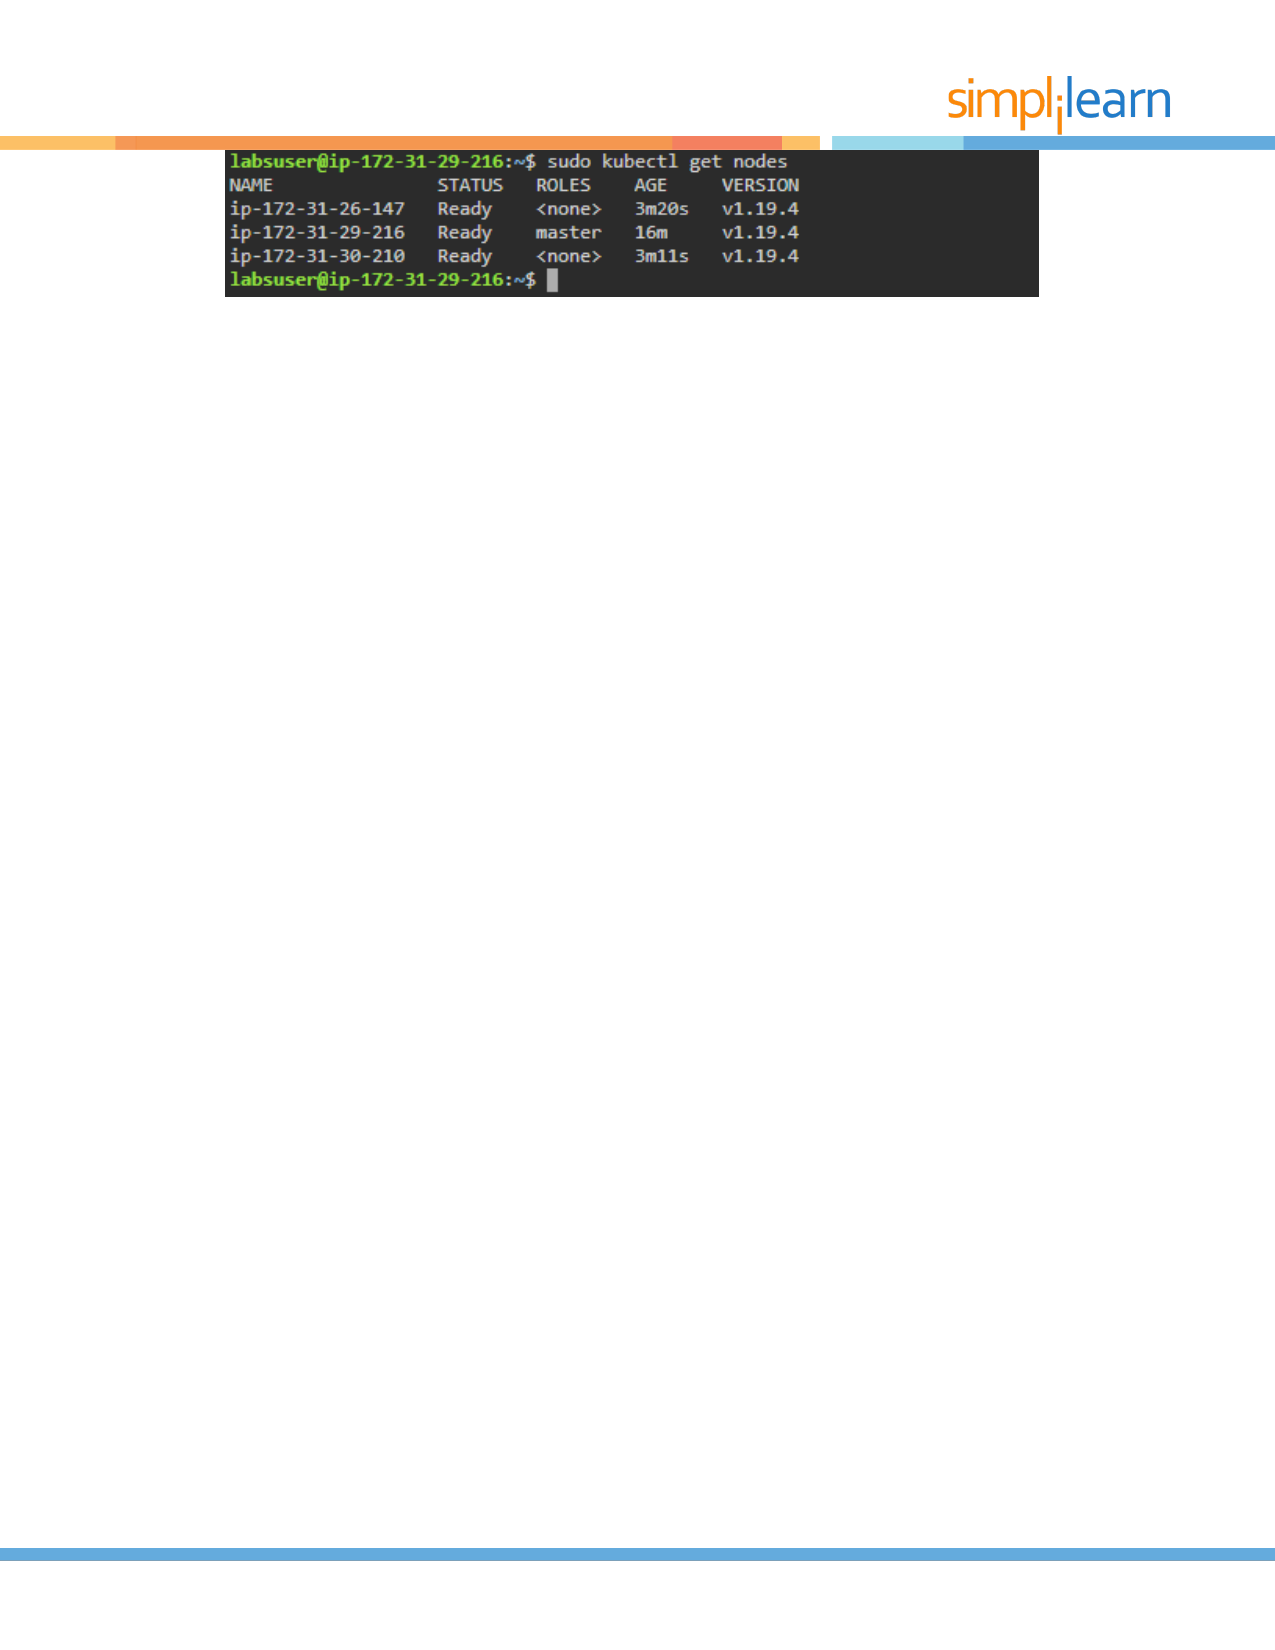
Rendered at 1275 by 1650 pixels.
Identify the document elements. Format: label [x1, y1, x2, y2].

picture [0, 76, 1275, 297]
picture [0, 1548, 1275, 1562]
